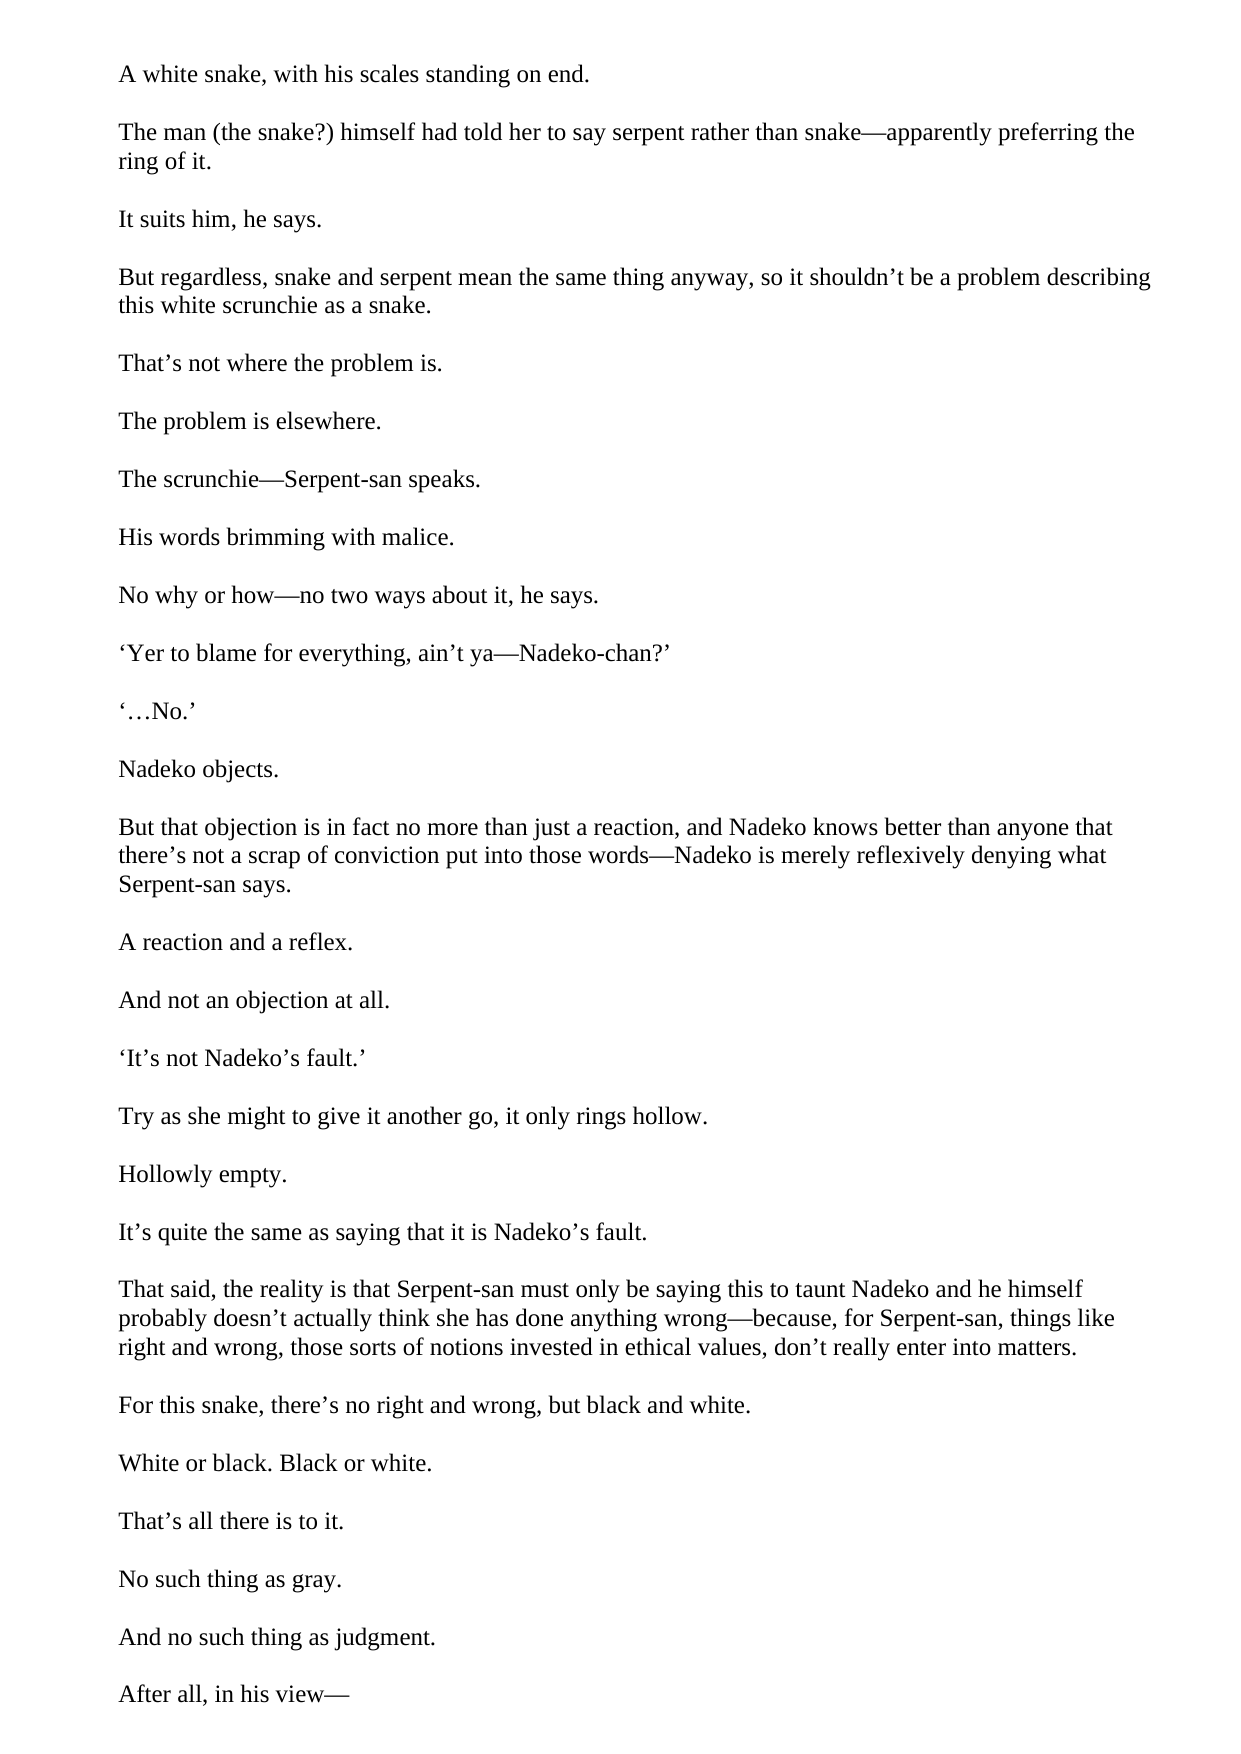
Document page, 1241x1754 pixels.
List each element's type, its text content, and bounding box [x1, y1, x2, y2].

text But regardless, snake and serpent mean the same thing anyway, so it shouldn’t be a problem describing this white scrunchie as a snake. [118, 262, 1167, 319]
text No such thing as gray. [118, 1564, 1167, 1592]
text Hollowly empty. [118, 1159, 1167, 1187]
text Nadeko objects. [118, 754, 1167, 782]
text No why or how—no two ways about it, he says. [118, 580, 1167, 609]
text ‘It’s not Nadeko’s fault.’ [118, 1043, 1167, 1072]
text ‘…No.’ [118, 696, 1167, 724]
text White or black. Black or white. [118, 1448, 1167, 1477]
text The scrunchie—Serpent-san speaks. [118, 464, 1167, 493]
text A reaction and a reflex. [118, 927, 1167, 956]
text It’s quite the same as saying that it is Nadeko’s fault. [118, 1217, 1167, 1245]
text And not an objection at all. [118, 985, 1167, 1014]
text That said, the reality is that Serpent-san must only be saying this to taunt Nadeko and he himself probably doesn’t actually think she has done anything wrong—because, for Serpent-san, things like right and wrong, those sorts of notions invested in ethical values, don’t really enter into matters. [118, 1274, 1167, 1361]
text For this snake, there’s no right and wrong, but black and white. [118, 1390, 1167, 1419]
text And no such thing as judgment. [118, 1622, 1167, 1650]
text It suits him, he says. [118, 204, 1167, 232]
text The man (the snake?) himself had told her to say serpent rather than snake—apparently preferring the ring of it. [118, 117, 1167, 174]
text A white snake, with his scales standing on end. [118, 59, 1167, 88]
text ‘Yer to blame for everything, ain’t ya—Nadeko-chan?’ [118, 638, 1167, 667]
text But that objection is in fact no more than just a reaction, and Nadeko knows better than anyone that there’s not a scrap of conviction put into those words—Nadeko is merely reflexively denying what Serpent-san says. [118, 812, 1167, 898]
text The problem is elsewhere. [118, 406, 1167, 435]
text Try as she might to give it another go, it only rings hollow. [118, 1101, 1167, 1129]
text His words brimming with malice. [118, 522, 1167, 551]
text That’s not where the problem is. [118, 348, 1167, 377]
text That’s all there is to it. [118, 1506, 1167, 1534]
text After all, in his view— [118, 1679, 1167, 1708]
